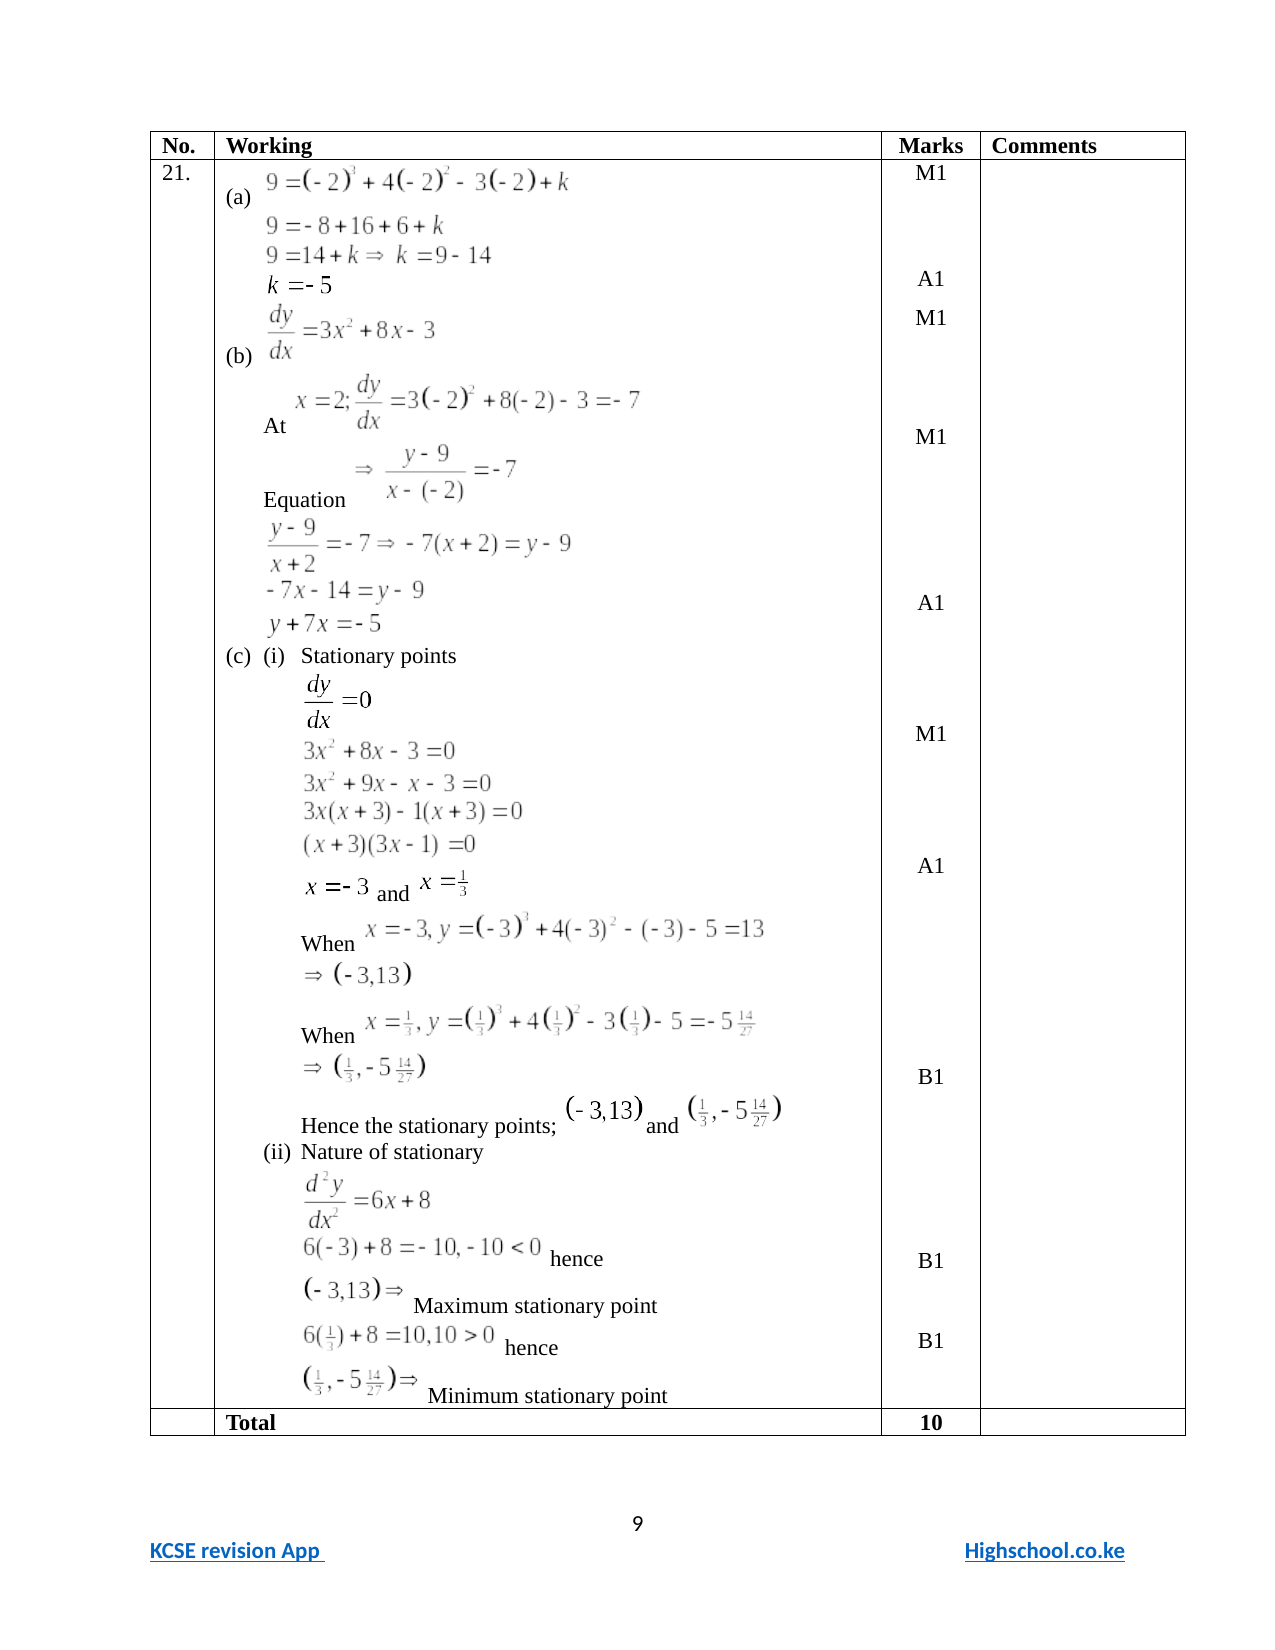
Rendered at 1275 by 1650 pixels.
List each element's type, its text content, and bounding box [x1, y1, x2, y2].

table_cell [981, 160, 1185, 1408]
table_header Working [215, 132, 881, 158]
table_header Comments [981, 132, 1185, 158]
table_cell [151, 1409, 214, 1435]
table_header Marks [882, 132, 980, 158]
table_cell At Equation (i) Stationary points and When When Hence the stationary points; and (ii) Nature of stationary hence Maximum stationary point hence Minimum stationary point [215, 160, 881, 1408]
table_cell Total [215, 1409, 881, 1435]
table_header No. [151, 132, 214, 158]
table_cell [981, 1409, 1185, 1435]
table_cell 10 [882, 1409, 980, 1435]
table_cell M1 A1 M1 M1 A1 M1 A1 B1 B1 B1 [882, 160, 980, 1408]
table_cell [151, 160, 214, 1408]
